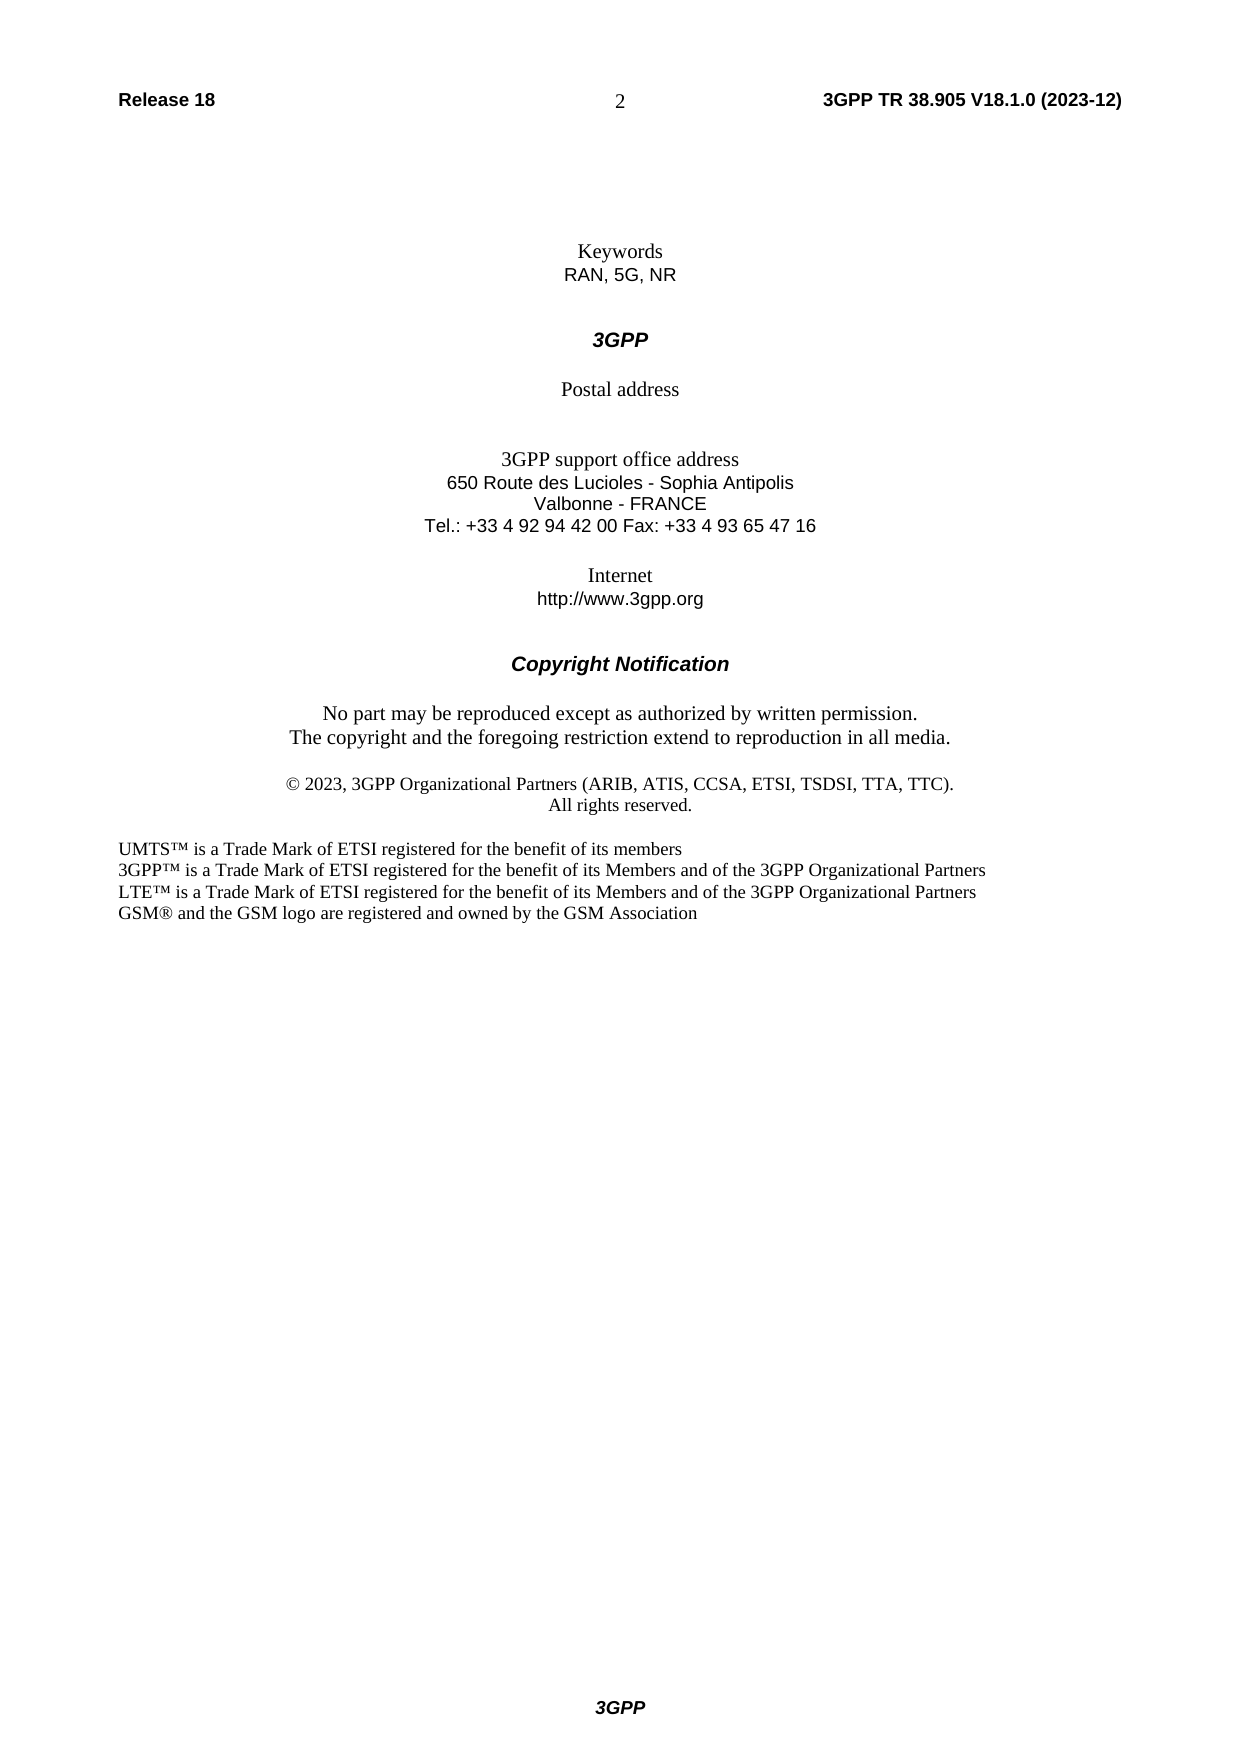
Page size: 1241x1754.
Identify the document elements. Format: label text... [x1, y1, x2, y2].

text GSM® and the GSM logo are registered and owned by the GSM Association [118, 902, 1122, 924]
text 3GPP support office address [413, 447, 827, 471]
text Valbonne - FRANCE [413, 493, 827, 514]
text Internet [413, 563, 827, 587]
text Postal address [413, 377, 827, 401]
text 3GPP [413, 328, 827, 352]
text 3GPP™ is a Trade Mark of ETSI registered for the benefit of its Members and of the 3GPP Organizational Partners LTE™ is a Trade Mark of ETSI registered for the benefit of its Members and of the 3GPP Organizational Partners [118, 859, 1122, 902]
text UMTS™ is a Trade Mark of ETSI registered for the benefit of its members [118, 837, 1122, 859]
text http://www.3gpp.org [413, 587, 827, 609]
text Keywords [413, 239, 827, 263]
text Copyright Notification [118, 652, 1122, 676]
text RAN, 5G, NR [413, 263, 827, 285]
text All rights reserved. [118, 794, 1122, 816]
text © 2023, 3GPP Organizational Partners (ARIB, ATIS, CCSA, ETSI, TSDSI, TTA, TTC). [118, 773, 1122, 794]
text Tel.: +33 4 92 94 42 00 Fax: +33 4 93 65 47 16 [413, 514, 827, 536]
text No part may be reproduced except as authorized by written permission. The copyright and the foregoing restriction extend to reproduction in all media. [118, 701, 1122, 749]
text 650 Route des Lucioles - Sophia Antipolis [413, 471, 827, 493]
